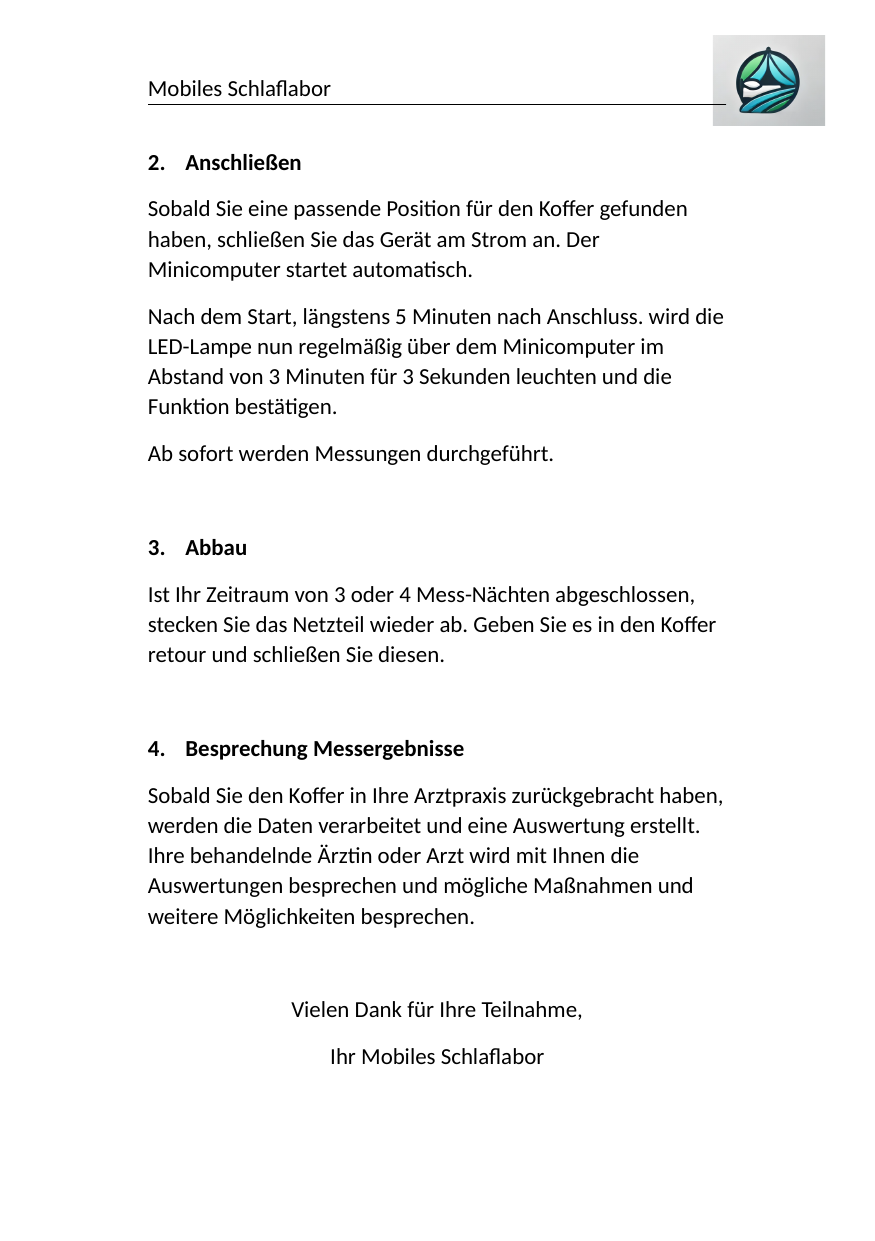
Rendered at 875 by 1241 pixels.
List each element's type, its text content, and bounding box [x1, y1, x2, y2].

text Ab sofort werden Messungen durchgeführt. [148, 439, 726, 467]
text Nach dem Start, längstens 5 Minuten nach Anschluss. wird die LED-Lampe nun regelmäßig über dem Minicomputer im Abstand von 3 Minuten für 3 Sekunden leuchten und die Funktion bestätigen. [148, 302, 726, 420]
text Ihr Mobiles Schlaflabor [148, 1042, 726, 1070]
text Sobald Sie eine passende Position für den Koffer gefunden haben, schließen Sie das Gerät am Strom an. Der Minicomputer startet automatisch. [148, 194, 726, 283]
list Abbau [148, 533, 726, 561]
text Ist Ihr Zeitraum von 3 oder 4 Mess-Nächten abgeschlossen, stecken Sie das Netzteil wieder ab. Geben Sie es in den Koffer retour und schließen Sie diesen. [148, 580, 726, 668]
list Anschließen [148, 148, 726, 176]
picture [712, 35, 826, 126]
text Vielen Dank für Ihre Teilnahme, [148, 996, 726, 1023]
list Besprechung Messergebnisse [148, 734, 726, 762]
text Sobald Sie den Koffer in Ihre Arztpraxis zurückgebracht haben, werden die Daten verarbeitet und eine Auswertung erstellt. Ihre behandelnde Ärztin oder Arzt wird mit Ihnen die Auswertungen besprechen und mögliche Maßnahmen und weitere Möglichkeiten besprechen. [148, 781, 726, 930]
